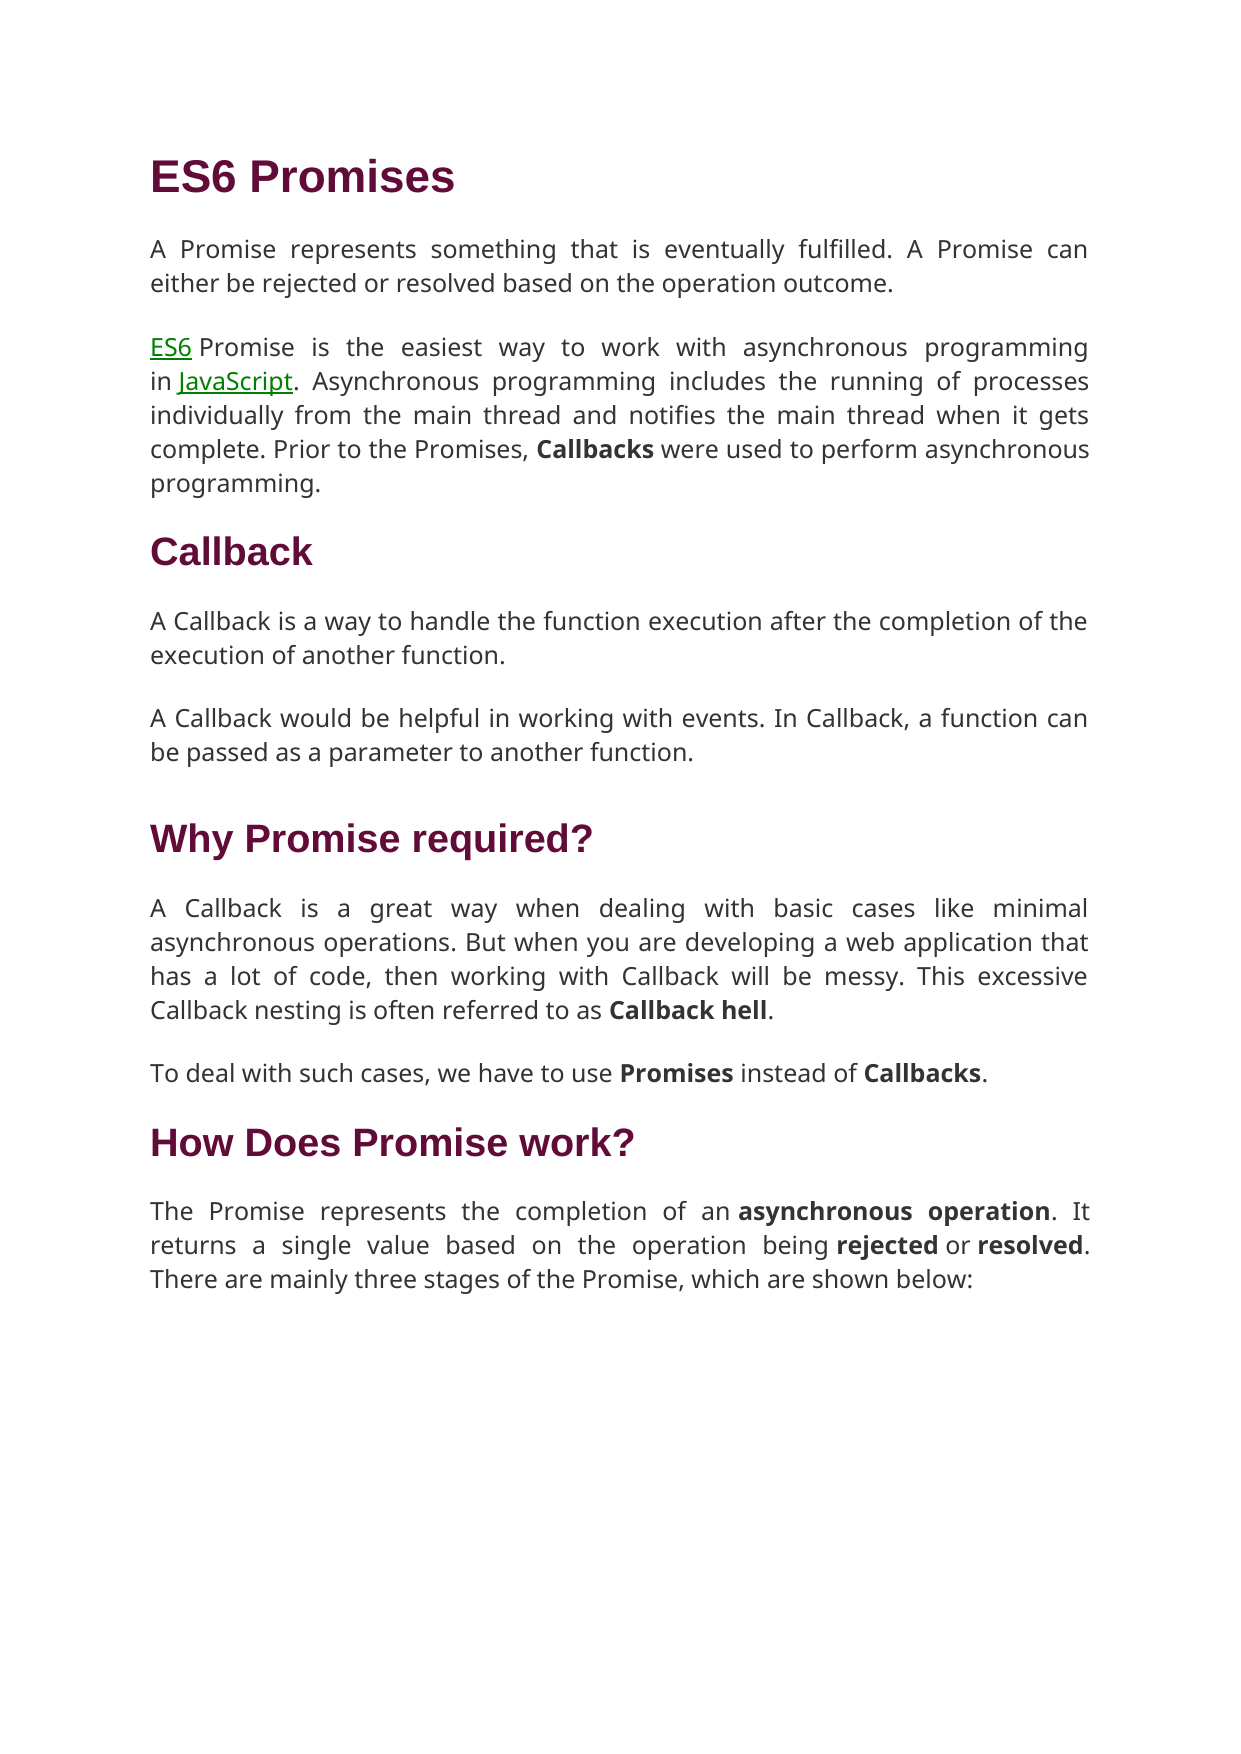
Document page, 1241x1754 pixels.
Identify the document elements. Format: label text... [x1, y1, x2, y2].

text A Promise represents something that is eventually fulfilled. A Promise can either be rejected or resolved based on the operation outcome. [150, 232, 1090, 300]
subtitle How Does Promise work? [150, 1119, 1090, 1165]
text The Promise represents the completion of an asynchronous operation. It returns a single value based on the operation being rejected or resolved. There are mainly three stages of the Promise, which are shown below: [150, 1194, 1090, 1296]
subtitle Callback [150, 529, 1090, 574]
text A Callback is a great way when dealing with basic cases like minimal asynchronous operations. But when you are developing a web application that has a lot of code, then working with Callback will be messy. This excessive Callback nesting is often referred to as Callback hell. [150, 891, 1090, 1027]
subtitle ES6 Promises [150, 150, 1090, 203]
text A Callback would be helpful in working with events. In Callback, a function can be passed as a parameter to another function. [150, 701, 1090, 769]
text A Callback is a way to handle the function execution after the completion of the execution of another function. [150, 603, 1090, 672]
text ES6 Promise is the easiest way to work with asynchronous programming in JavaScript. Asynchronous programming includes the running of processes individually from the main thread and notifies the main thread when it gets complete. Prior to the Promises, Callbacks were used to perform asynchronous programming. [150, 329, 1090, 499]
subtitle Why Promise required? [150, 816, 1090, 861]
text To deal with such cases, we have to use Promises instead of Callbacks. [150, 1056, 1090, 1090]
